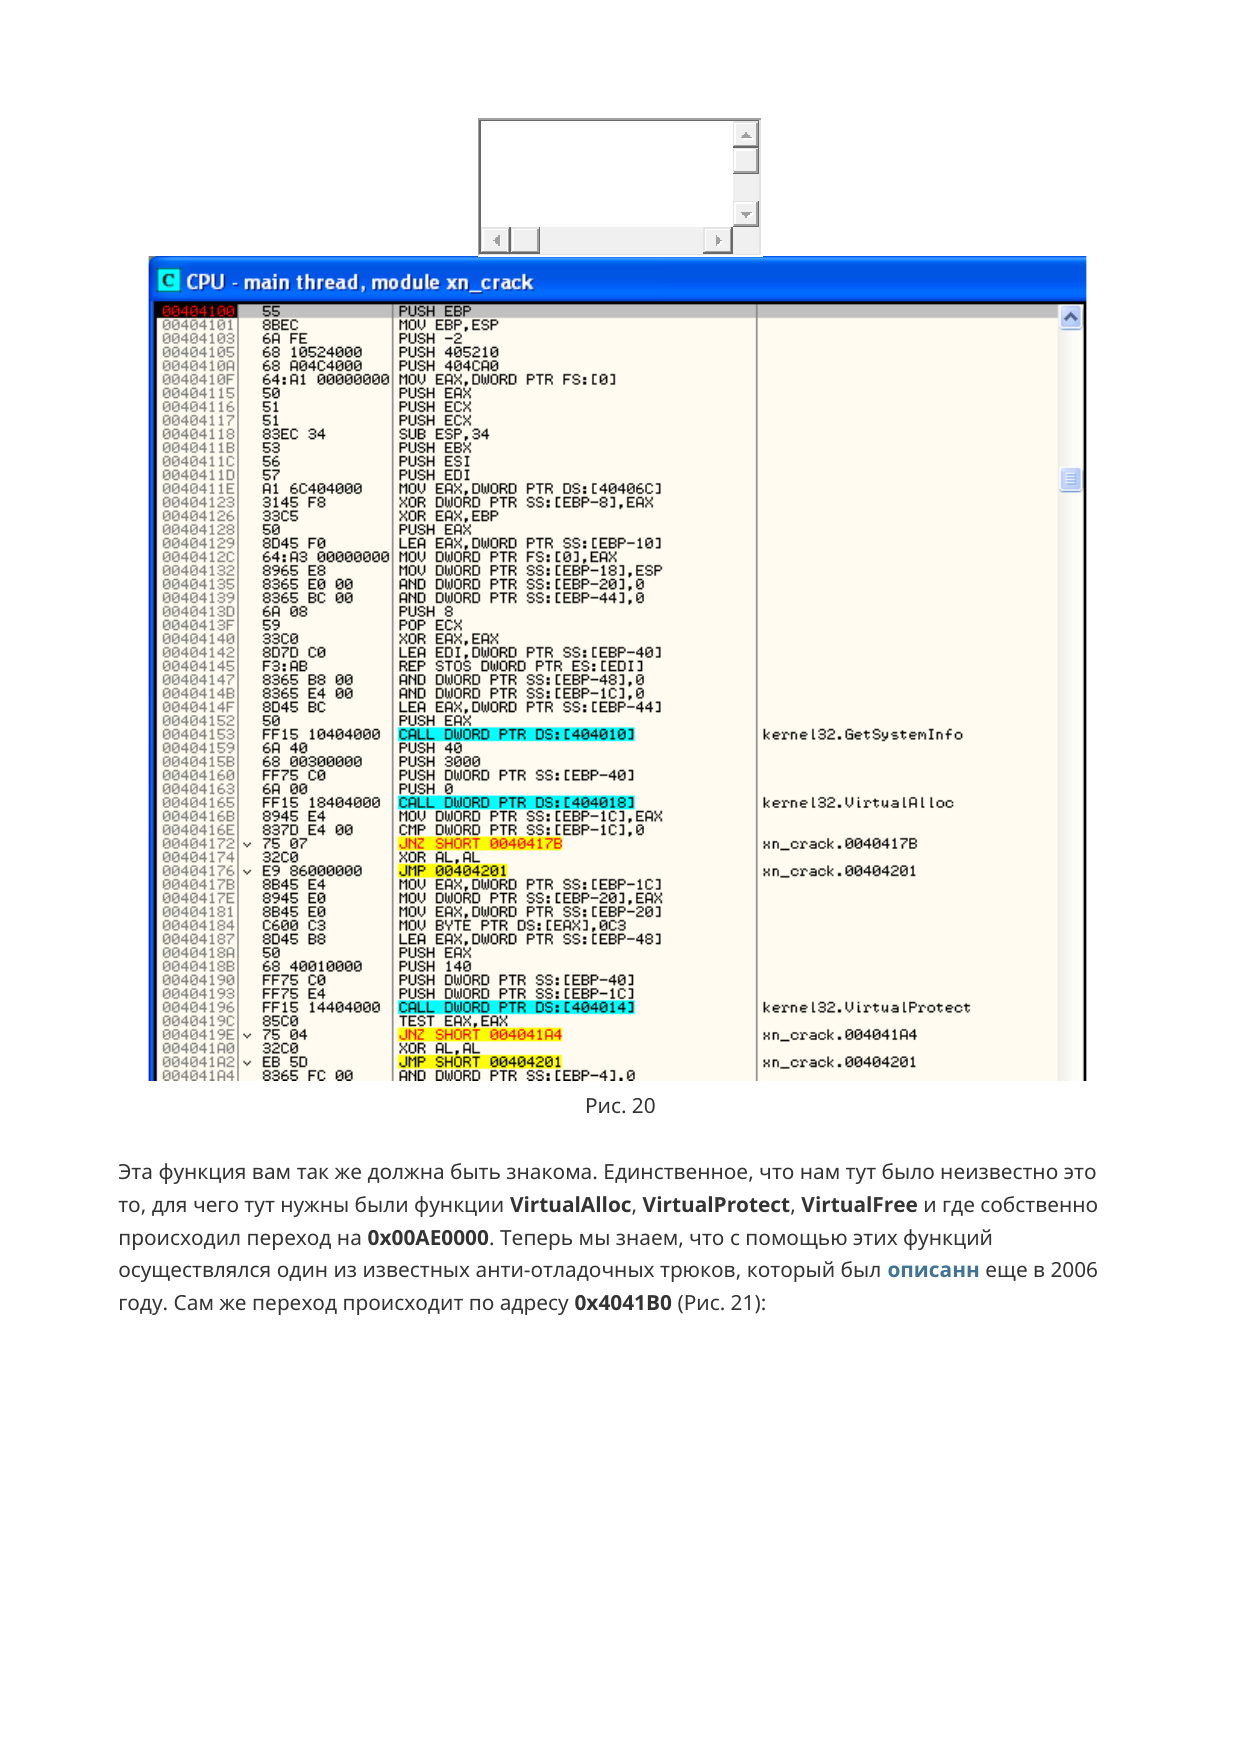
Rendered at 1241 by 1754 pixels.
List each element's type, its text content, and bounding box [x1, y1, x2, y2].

picture [148, 256, 1087, 1081]
text Эта функция вам так же должна быть знакома. Единственное, что нам тут было неизвестно это то, для чего тут нужны были функции VirtualAlloc, VirtualProtect, VirtualFree и где собственно происходил переход на 0x00AE0000. Теперь мы знаем, что с помощью этих функций осуществлялся один из известных анти-отладочных трюков, который был описанн еще в 2006 году. Сам же переход происходит по адресу 0x4041B0 (Рис. 21): [118, 1120, 1122, 1317]
